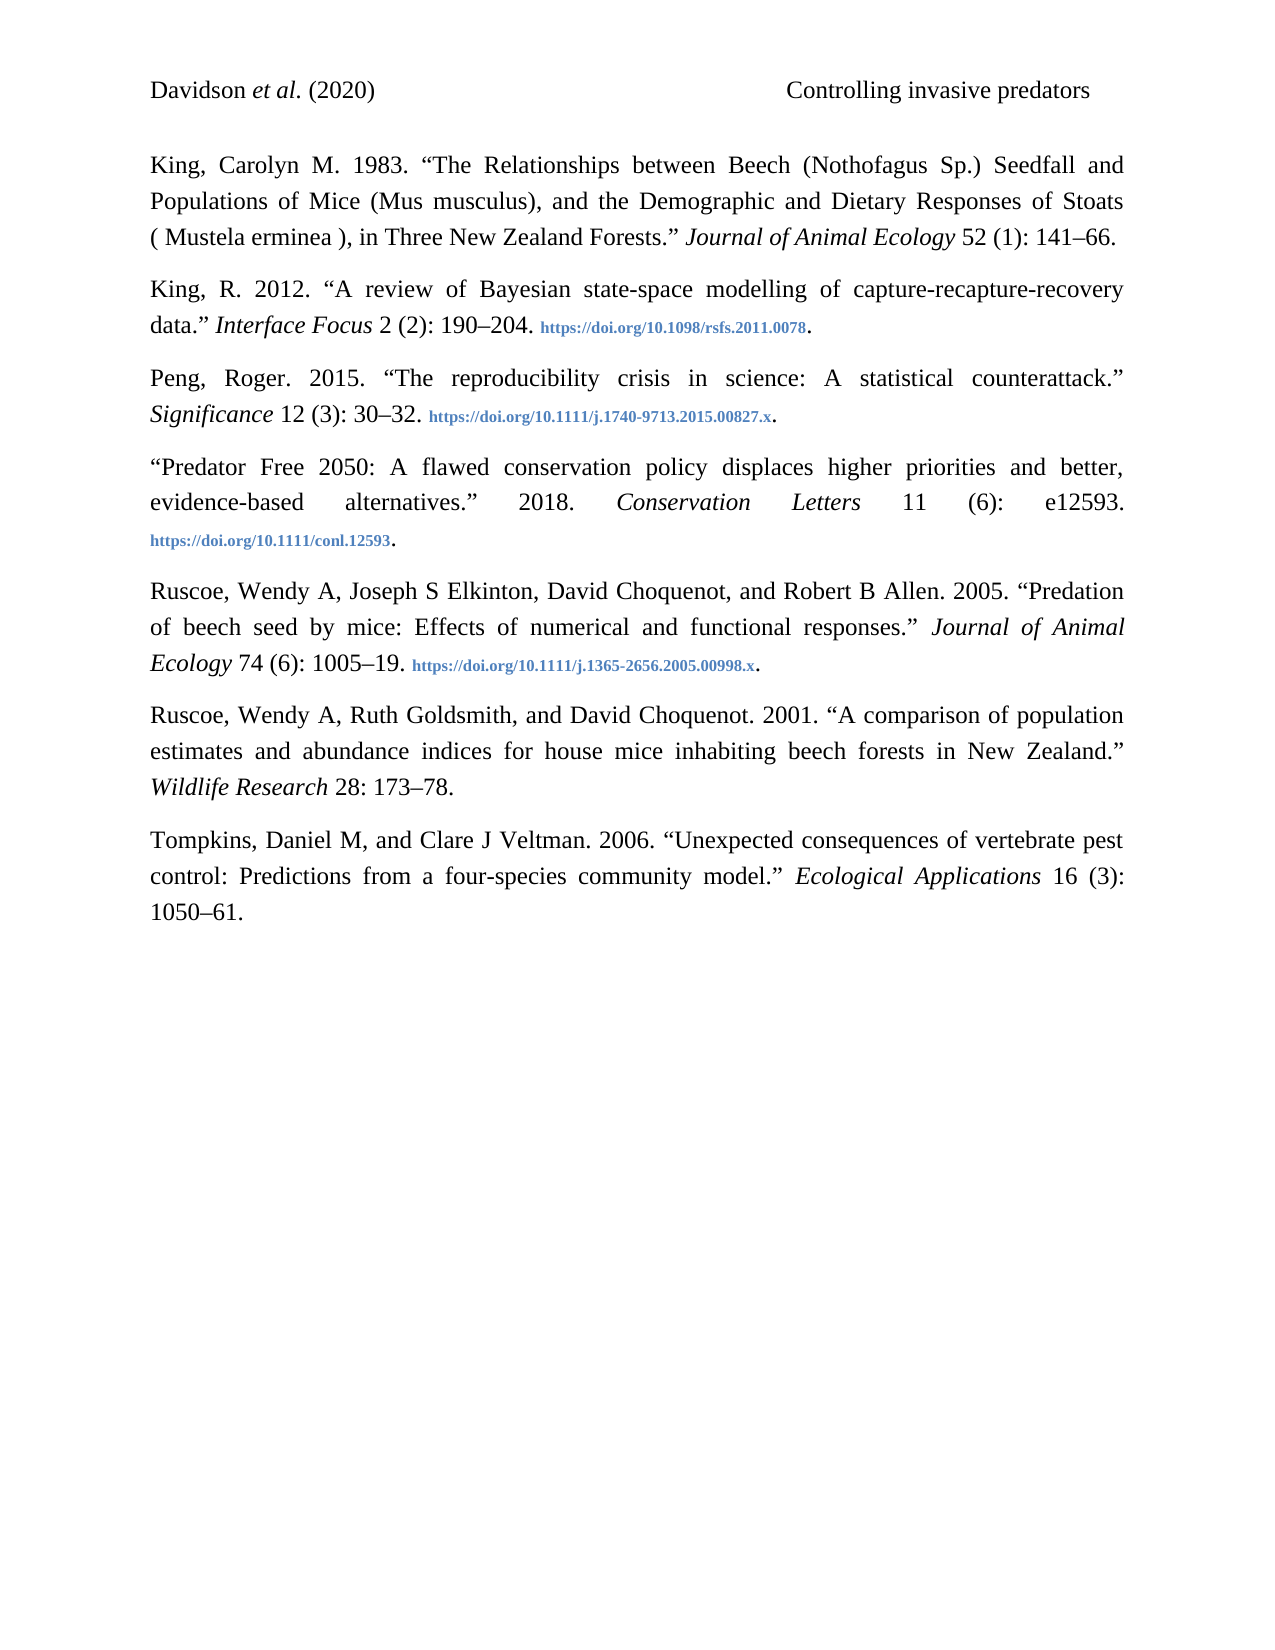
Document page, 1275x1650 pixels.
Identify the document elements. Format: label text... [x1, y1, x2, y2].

text Tompkins, Daniel M, and Clare J Veltman. 2006. “Unexpected consequences of vertebrate pest control: Predictions from a four-species community model.” Ecological Applications 16 (3): 1050–61. [150, 825, 1125, 926]
text King, Carolyn M. 1983. “The Relationships between Beech (Nothofagus Sp.) Seedfall and Populations of Mice (Mus musculus), and the Demographic and Dietary Responses of Stoats ( Mustela erminea ), in Three New Zealand Forests.” Journal of Animal Ecology 52 (1): 141–66. [150, 150, 1125, 251]
text “Predator Free 2050: A flawed conservation policy displaces higher priorities and better, evidence‐based alternatives.” 2018. Conservation Letters 11 (6): e12593. https://doi.org/10.1111/conl.12593. [150, 452, 1125, 552]
text Ruscoe, Wendy A, Ruth Goldsmith, and David Choquenot. 2001. “A comparison of population estimates and abundance indices for house mice inhabiting beech forests in New Zealand.” Wildlife Research 28: 173–78. [150, 701, 1125, 801]
text King, R. 2012. “A review of Bayesian state-space modelling of capture-recapture-recovery data.” Interface Focus 2 (2): 190–204. https://doi.org/10.1098/rsfs.2011.0078. [150, 274, 1125, 339]
text Ruscoe, Wendy A, Joseph S Elkinton, David Choquenot, and Robert B Allen. 2005. “Predation of beech seed by mice: Effects of numerical and functional responses.” Journal of Animal Ecology 74 (6): 1005–19. https://doi.org/10.1111/j.1365-2656.2005.00998.x. [150, 576, 1125, 677]
text Peng, Roger. 2015. “The reproducibility crisis in science: A statistical counterattack.” Significance 12 (3): 30–32. https://doi.org/10.1111/j.1740-9713.2015.00827.x. [150, 363, 1125, 428]
